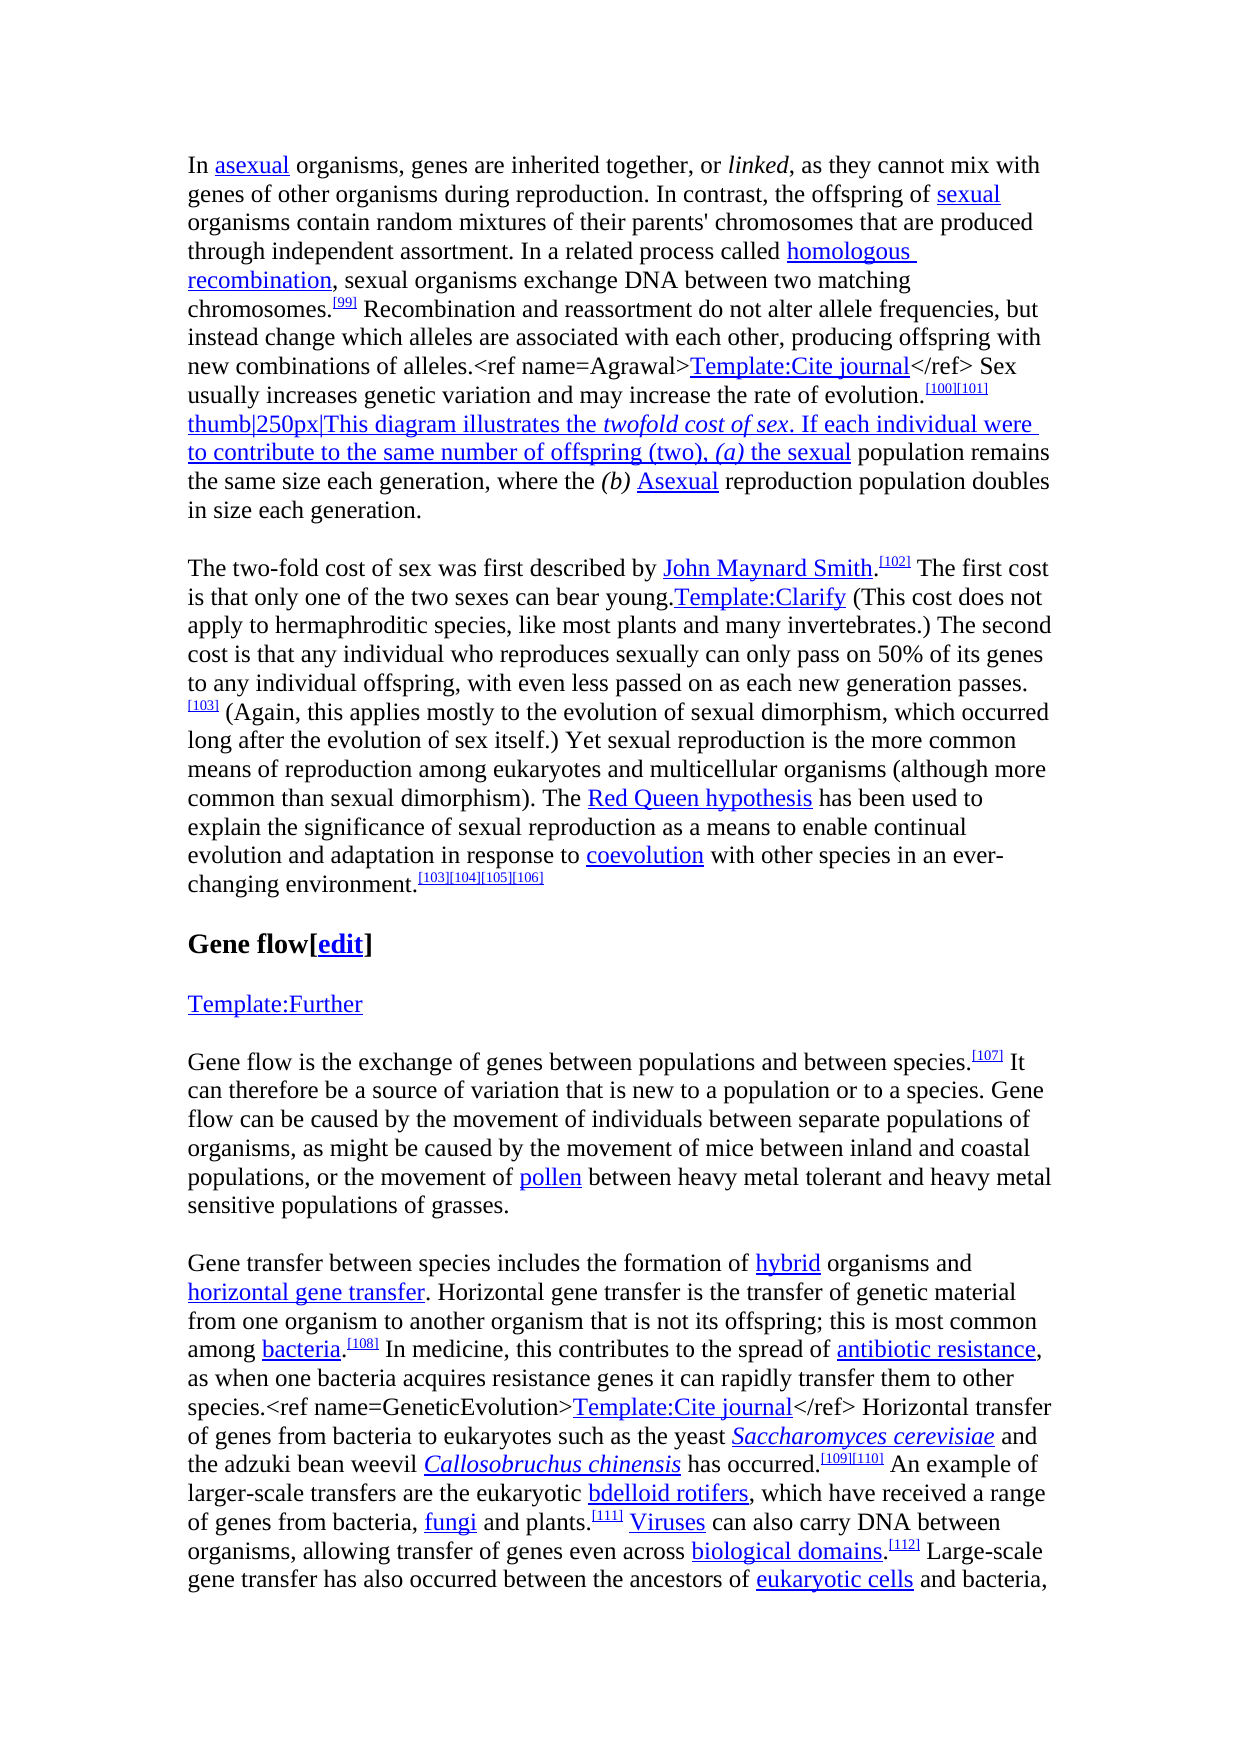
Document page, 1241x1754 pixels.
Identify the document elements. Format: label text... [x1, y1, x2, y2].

text In asexual organisms, genes are inherited together, or linked, as they cannot mix with genes of other organisms during reproduction. In contrast, the offspring of sexual organisms contain random mixtures of their parents' chromosomes that are produced through independent assortment. In a related process called homologous recombination, sexual organisms exchange DNA between two matching chromosomes.[99] Recombination and reassortment do not alter allele frequencies, but instead change which alleles are associated with each other, producing offspring with new combinations of alleles.<ref name=Agrawal>Template:Cite journal</ref> Sex usually increases genetic variation and may increase the rate of evolution.[100][101] thumb|250px|This diagram illustrates the twofold cost of sex. If each individual were to contribute to the same number of offspring (two), (a) the sexual population remains the same size each generation, where the (b) Asexual reproduction population doubles in size each generation. [187, 150, 1053, 524]
text Template:Further [187, 989, 1053, 1017]
text Gene flow is the exchange of genes between populations and between species.[107] It can therefore be a source of variation that is new to a population or to a species. Gene flow can be caused by the movement of individuals between separate populations of organisms, as might be caused by the movement of mice between inland and coastal populations, or the movement of pollen between heavy metal tolerant and heavy metal sensitive populations of grasses. [187, 1047, 1053, 1219]
subtitle Gene flow[edit] [187, 927, 1053, 959]
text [187, 1248, 1053, 1593]
text The two-fold cost of sex was first described by John Maynard Smith.[102] The first cost is that only one of the two sexes can bear young.Template:Clarify (This cost does not apply to hermaphroditic species, like most plants and many invertebrates.) The second cost is that any individual who reproduces sexually can only pass on 50% of its genes to any individual offspring, with even less passed on as each new generation passes.[103] (Again, this applies mostly to the evolution of sexual dimorphism, which occurred long after the evolution of sex itself.) Yet sexual reproduction is the more common means of reproduction among eukaryotes and multicellular organisms (although more common than sexual dimorphism). The Red Queen hypothesis has been used to explain the significance of sexual reproduction as a means to enable continual evolution and adaptation in response to coevolution with other species in an ever-changing environment.[103][104][105][106] [187, 553, 1053, 898]
